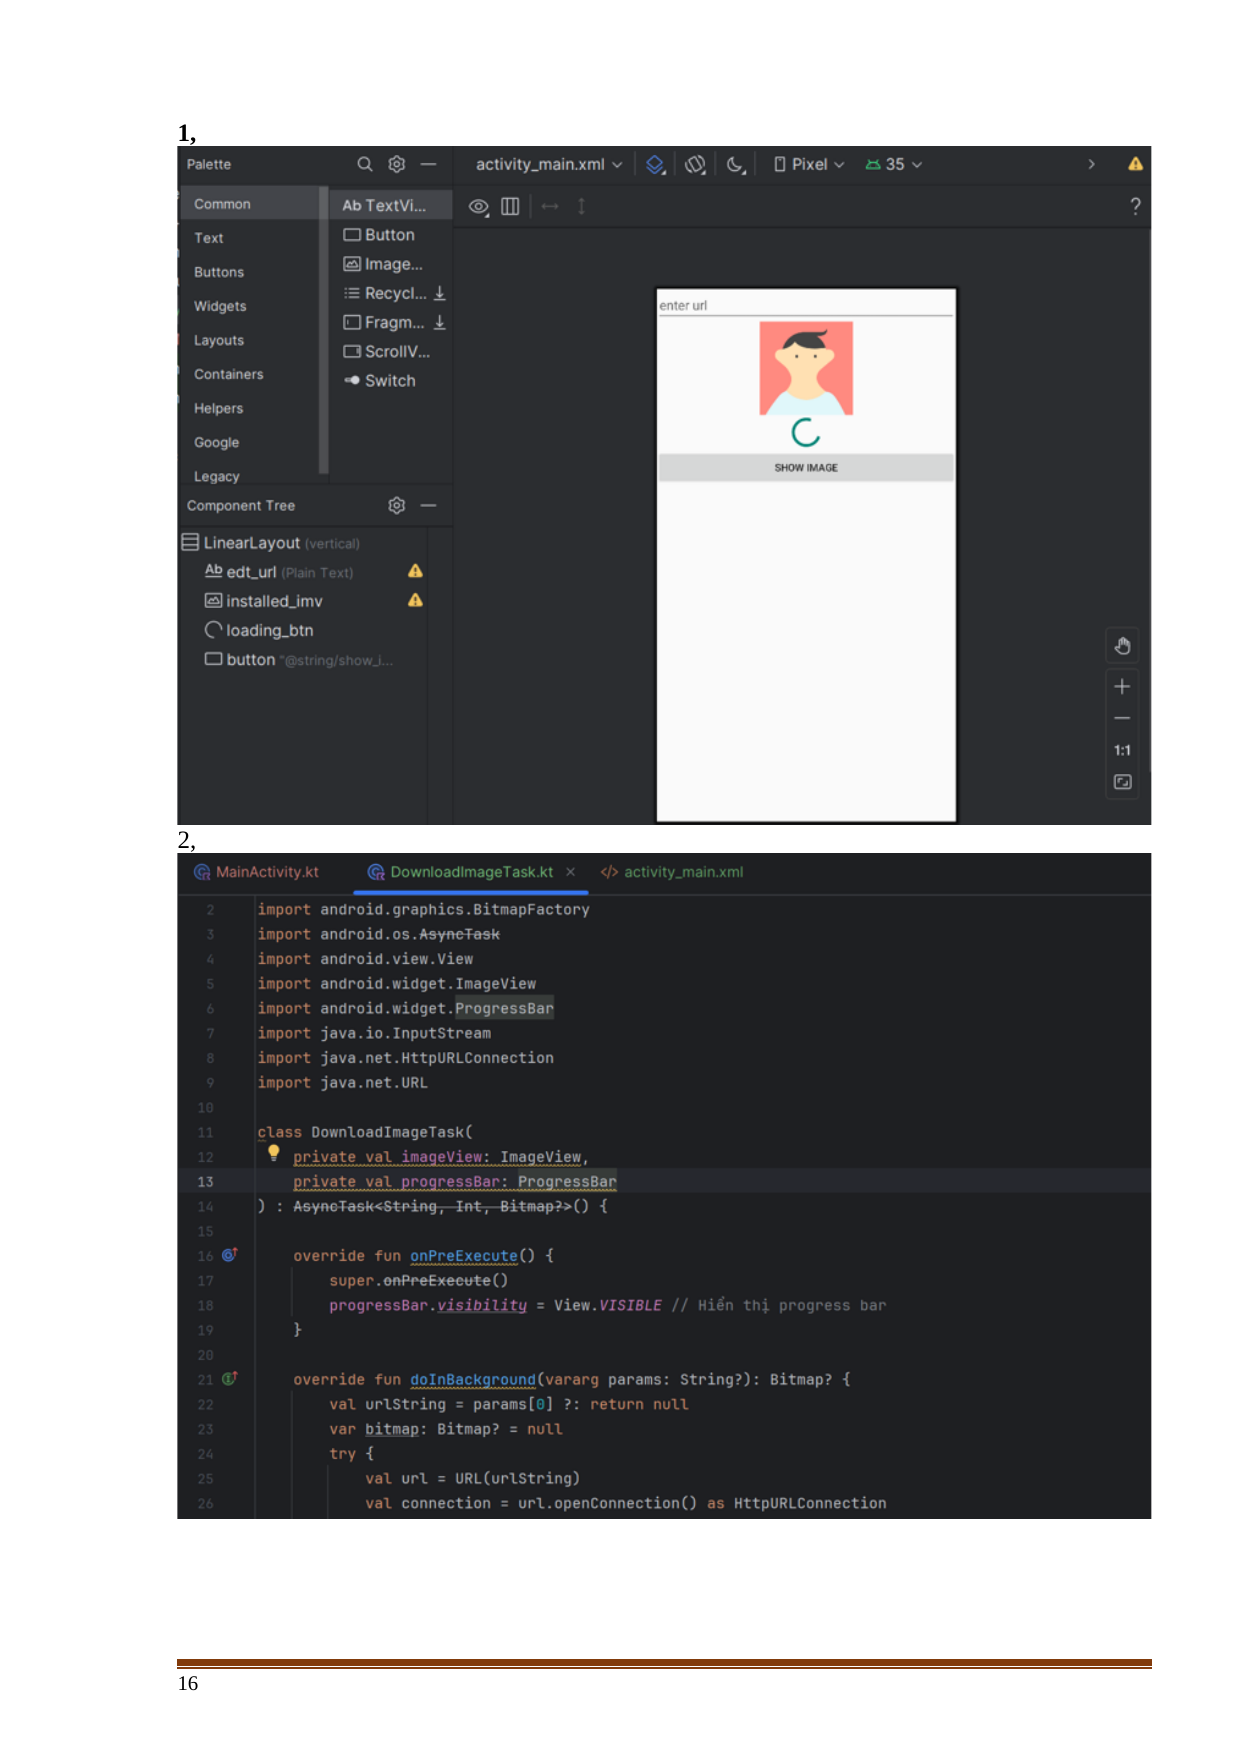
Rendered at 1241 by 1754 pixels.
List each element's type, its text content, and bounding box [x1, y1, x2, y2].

picture [177, 146, 1152, 825]
text 2, [177, 825, 1152, 853]
text 1, [177, 118, 1152, 146]
picture [177, 853, 1152, 1519]
